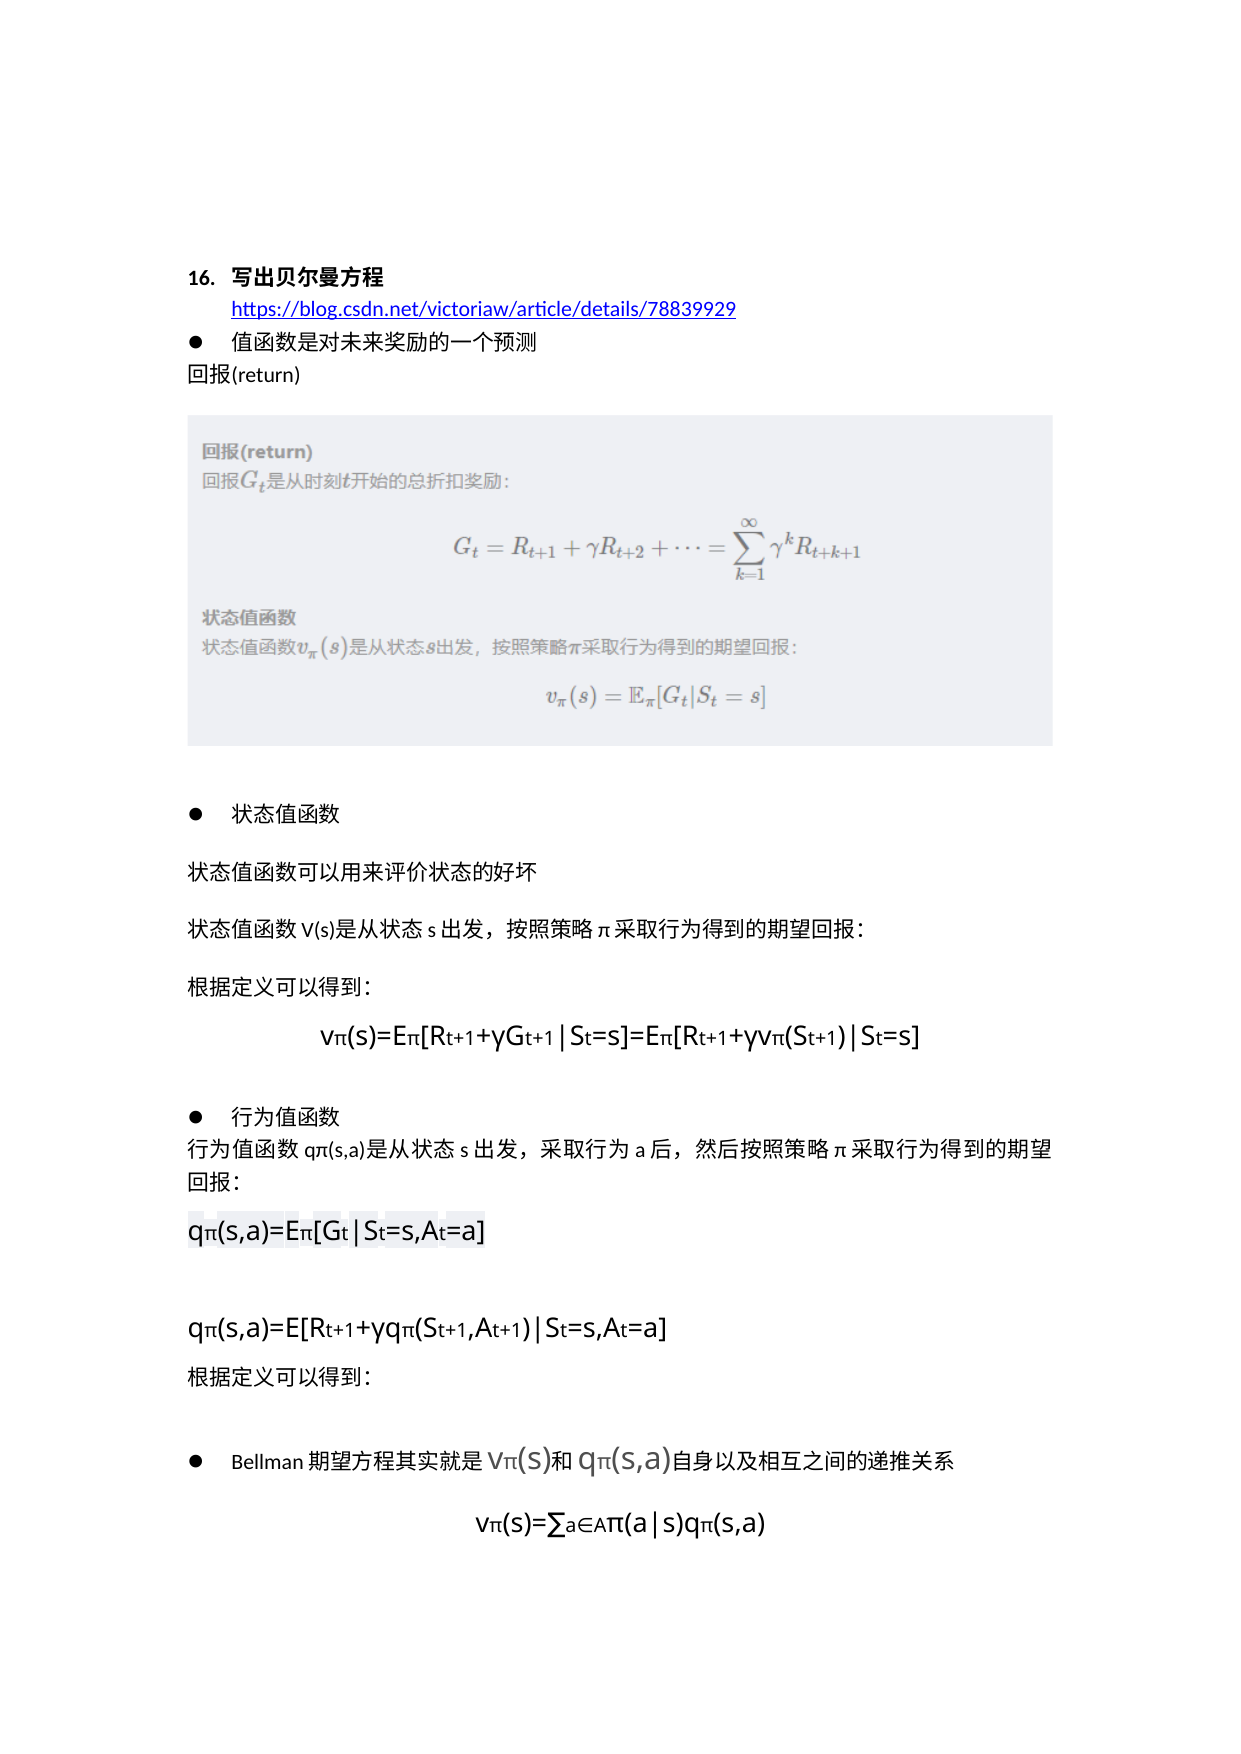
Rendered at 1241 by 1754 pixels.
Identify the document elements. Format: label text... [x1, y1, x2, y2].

list 写出贝尔曼方程 [187, 259, 1053, 292]
text vπ(s)=∑a∈Aπ(a|s)qπ(s,a) [187, 1489, 1053, 1554]
text qπ(s,a)=Eπ[Gt|St=s,At=a] [187, 1197, 1053, 1262]
list https://blog.csdn.net/victoriaw/article/details/78839929 [231, 292, 1053, 324]
picture [187, 414, 1053, 746]
list 值函数是对未来奖励的一个预测 [187, 324, 1053, 357]
text 状态值函数可以用来评价状态的好坏 [187, 854, 1053, 887]
text vπ(s)=Eπ[Rt+1+γGt+1|St=s]=Eπ[Rt+1+γvπ(St+1)|St=s] [187, 1002, 1053, 1067]
text qπ(s,a)=E[Rt+1+γqπ(St+1,At+1)|St=s,At=a] [187, 1294, 1053, 1359]
text 行为值函数qπ(s,a)是从状态s出发，采取行为a后，然后按照策略π采取行为得到的期望回报： [187, 1132, 1053, 1197]
text 根据定义可以得到： [187, 969, 1053, 1002]
text 状态值函数V(s)是从状态s出发，按照策略π采取行为得到的期望回报： [187, 912, 1053, 944]
text 根据定义可以得到： [187, 1359, 1053, 1392]
list 状态值函数 [187, 797, 1053, 829]
list Bellman期望方程其实就是vπ(s)和qπ(s,a)自身以及相互之间的递推关系 [187, 1424, 1053, 1489]
list 行为值函数 [187, 1099, 1053, 1132]
text 回报(return) [187, 357, 1053, 389]
